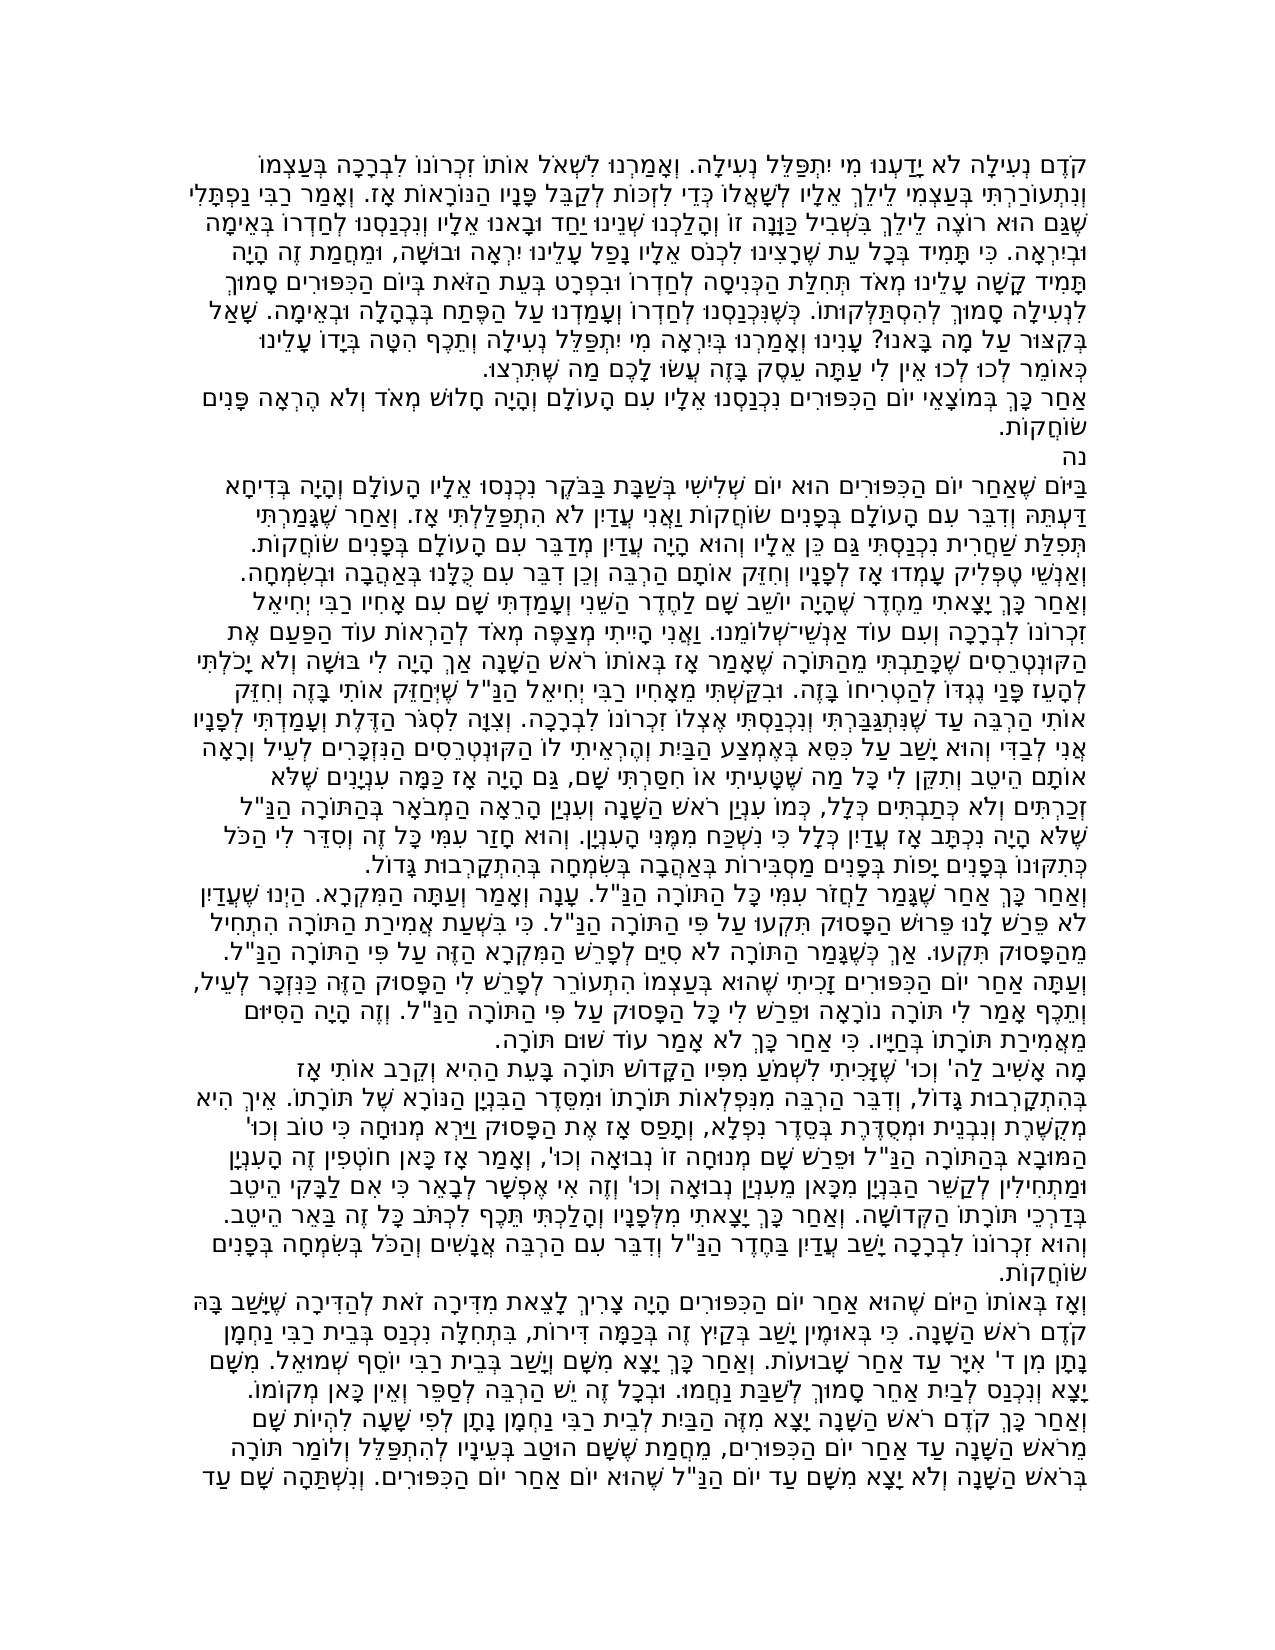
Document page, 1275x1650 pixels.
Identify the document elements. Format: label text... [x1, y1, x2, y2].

text בַּיּוֹם שֶׁאַחַר יוֹם הַכִּפּוּרִים הוּא יוֹם שְׁלִישִׁי בְּשַׁבָּת בַּבֹּקֶר נִכְנְסוּ אֵלָיו הָעוֹלָם וְהָיָה בְּדִיחָא דַּעְתֵּהּ וְדִבֵּר עִם הָעוֹלָם בְּפָנִים שׂוֹחֲקוֹת וַאֲנִי עֲדַיִן לֹא הִתְפַּלַּלְתִּי אָז. וְאַחַר שֶׁגָּמַרְתִּי תְּפִלַּת שַׁחֲרִית נִכְנַסְתִּי גַּם כֵּן אֵלָיו וְהוּא הָיָה עֲדַיִן מְדַבֵּר עִם הָעוֹלָם בְּפָנִים שׂוֹחֲקוֹת. וְאַנְשֵׁי טֶפְּלִיק עָמְדוּ אָז לְפָנָיו וְחִזֵּק אוֹתָם הַרְבֵּה וְכֵן דִבֵּר עִם כֻּלָּנוּ בְּאַהֲבָה וּבְשִׂמְחָה. [187, 471, 1087, 587]
text אַחַר כָּךְ בְּמוֹצָאֵי יוֹם הַכִּפּוּרִים נִכְנַסְנוּ אֵלָיו עִם הָעוֹלָם וְהָיָה חָלוּשׁ מְאֹד וְלֹא הֶרְאָה פָּנִים שׂוֹחֲקוֹת. [187, 383, 1087, 442]
text קֹדֶם נְעִילָה לֹא יָדַעְנוּ מִי יִתְפַּלֵּל נְעִילָה. וְאָמַרְנוּ לִשְׁאֹל אוֹתוֹ זִכְרוֹנוֹ לִבְרָכָה בְּעַצְמוֹ וְנִתְעוֹרַרְתִּי בְּעַצְמִי לֵילֵךְ אֵלָיו לְשָׁאֲלוֹ כְּדֵי לִזְכּוֹת לְקַבֵּל פָּנָיו הַנּוֹרָאוֹת אָז. וְאָמַר רַבִּי נַפְתָּלִי שֶׁגַּם הוּא רוֹצֶה לֵילֵךְ בִּשְׁבִיל כַּוָּנָה זוֹ וְהָלַכְנוּ שְׁנֵינוּ יַחַד וּבָאנוּ אֵלָיו וְנִכְנַסְנוּ לְחַדְרוֹ בְּאֵימָה וּבְיִרְאָה. כִּי תָּמִיד בְּכָל עֵת שֶׁרָצִינוּ לִכְנֹס אֵלָיו נָפַל עָלֵינוּ יִרְאָה וּבוּשָׁה, וּמֵחֲמַת זֶה הָיָה תָּמִיד קָשָׁה עָלֵינוּ מְאֹד תְּחִלַּת הַכְּנִיסָה לְחַדְרוֹ וּבִפְרָט בְּעֵת הַזֹּאת בְּיוֹם הַכִּפּוּרִים סָמוּךְ לִנְעִילָה סָמוּךְ לְהִסְתַּלְּקוּתוֹ. כְּשֶׁנִּכְנַסְנוּ לְחַדְרוֹ וְעָמַדְנוּ עַל הַפֶּתַח בְּבֶהָלָה וּבְאֵימָה. שָׁאַל בְּקִצּוּר עַל מָה בָּאנוּ? עָנִינוּ וְאָמַרְנוּ בְּיִרְאָה מִי יִתְפַּלֵּל נְעִילָה וְתֵכֶף הִטָּה בְּיָדוֹ עָלֵינוּ כְּאוֹמֵר לְכוּ לְכוּ אֵין לִי עַתָּה עֵסֶק בָּזֶה עֲשׂוּ לָכֶם מַה שֶּׁתִּרְצוּ. [187, 150, 1087, 383]
text וְאַחַר כָּךְ אַחַר שֶׁגָּמַר לַחֲזֹר עִמִּי כָּל הַתּוֹרָה הַנַּ"ל. עָנָה וְאָמַר וְעַתָּה הַמִּקְרָא. הַיְנוּ שֶׁעֲדַיִן לֹא פֵּרַשׁ לָנוּ פֵּרוּשׁ הַפָּסוּק תִּקְעוּ עַל פִּי הַתּוֹרָה הַנַּ"ל. כִּי בִּשְׁעַת אֲמִירַת הַתּוֹרָה הִתְחִיל מֵהַפָּסוּק תִּקְעוּ. אַךְ כְּשֶׁגָּמַר הַתּוֹרָה לֹא סִיֵּם לְפָרֵשׁ הַמִּקְרָא הַזֶּה עַל פִּי הַתּוֹרָה הַנַּ"ל. וְעַתָּה אַחַר יוֹם הַכִּפּוּרִים זָכִיתִי שֶׁהוּא בְּעַצְמוֹ הִתְעוֹרֵר לְפָרֵשׁ לִי הַפָּסוּק הַזֶּה כַּנִּזְכָּר לְעֵיל, וְתֵכֶף אָמַר לִי תּוֹרָה נוֹרָאָה וּפֵרַשׁ לִי כָּל הַפָּסוּק עַל פִּי הַתּוֹרָה הַנַּ"ל. וְזֶה הָיָה הַסִּיּוּם מֵאֲמִירַת תּוֹרָתוֹ בְּחַיָּיו. כִּי אַחַר כָּךְ לֹא אָמַר עוֹד שׁוּם תּוֹרָה. [187, 879, 1087, 1054]
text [187, 1287, 1087, 1492]
text נה [187, 442, 1087, 471]
text וְאַחַר כָּךְ יָצָאתִי מֵחֶדֶר שֶׁהָיָה יוֹשֵׁב שָׁם לַחֶדֶר הַשֵּׁנִי וְעָמַדְתִּי שָׁם עִם אָחִיו רַבִּי יְחִיאֵל זִכְרוֹנוֹ לִבְרָכָה וְעִם עוֹד אַנְשֵׁי־שְׁלוֹמֵנוּ. וַאֲנִי הָיִיתִי מְצַפֶּה מְאֹד לְהַרְאוֹת עוֹד הַפַּעַם אֶת הַקּוּנְטְרֵסִים שֶׁכָּתַבְתִּי מֵהַתּוֹרָה שֶׁאָמַר אָז בְּאוֹתוֹ רֹאשׁ הַשָּׁנָה אַךְ הָיָה לִי בּוּשָׁה וְלֹא יָכֹלְתִּי לְהָעֵז פָּנַי נֶגְדּוֹ לְהַטְרִיחוֹ בָּזֶה. וּבִקַּשְׁתִּי מֵאָחִיו רַבִּי יְחִיאֵל הַנַּ"ל שֶׁיְּחַזֵּק אוֹתִי בָּזֶה וְחִזֵּק אוֹתִי הַרְבֵּה עַד שֶׁנִּתְגַּבַּרְתִּי וְנִכְנַסְתִּי אֶצְלוֹ זִכְרוֹנוֹ לִבְרָכָה. וְצִוָּה לִסְגֹּר הַדֶּלֶת וְעָמַדְתִּי לְפָנָיו אֲנִי לְבַדִּי וְהוּא יָשַׁב עַל כִּסֵּא בְּאֶמְצַע הַבַּיִת וְהֶרְאֵיתִי לוֹ הַקּוּנְטְרֵסִים הַנִּזְכָּרִים לְעֵיל וְרָאָה אוֹתָם הֵיטֵב וְתִקֵּן לִי כָּל מַה שֶּׁטָּעִיתִי אוֹ חִסַּרְתִּי שָׁם, גַּם הָיָה אָז כַּמָּה עִנְיָנִים שֶׁלֹּא זְכַרְתִּים וְלֹא כְּתַבְתִּים כְּלָל, כְּמוֹ עִנְיַן רֹאשׁ הַשָּׁנָה וְעִנְיַן הָרֵאָה הַמְבֹאָר בְּהַתּוֹרָה הַנַּ"ל שֶׁלֹּא הָיָה נִכְתָּב אָז עֲדַיִן כְּלָל כִּי נִשְׁכַּח מִמֶּנִּי הָעִנְיָן. וְהוּא חָזַר עִמִּי כָּל זֶה וְסִדֵּר לִי הַכֹּל כְּתִקּוּנוֹ בְּפָנִים יָפוֹת בְּפָנִים מַסְבִּירוֹת בְּאַהֲבָה בְּשִׂמְחָה בְּהִתְקָרְבוּת גָּדוֹל. [187, 587, 1087, 879]
text מָה אָשִׁיב לַה' וְכוּ' שֶׁזָּכִיתִי לִשְׁמֹעַ מִפִּיו הַקָּדוֹשׁ תּוֹרָה בָּעֵת הַהִיא וְקֵרַב אוֹתִי אָז בְּהִתְקָרְבוּת גָּדוֹל, וְדִבֵּר הַרְבֵּה מִנִּפְלְאוֹת תּוֹרָתוֹ וּמִסֵּדֶר הַבִּנְיָן הַנּוֹרָא שֶׁל תּוֹרָתוֹ. אֵיךְ הִיא מְקֻשֶּׁרֶת וְנִבְנֵית וּמְסֻדֶּרֶת בְּסֵדֶר נִפְלָא, וְתָפַס אָז אֶת הַפָּסוּק וַיַּרְא מְנוּחָה כִּי טוֹב וְכוּ' הַמּוּבָא בְּהַתּוֹרָה הַנַּ"ל וּפֵרַשׁ שָׁם מְנוּחָה זוֹ נְבוּאָה וְכוּ', וְאָמַר אָז כָּאן חוֹטְפִין זֶה הָעִנְיָן וּמַתְחִילִין לְקַשֵּׁר הַבִּנְיָן מִכָּאן מֵעִנְיַן נְבוּאָה וְכוּ' וְזֶה אִי אֶפְשָׁר לְבָאֵר כִּי אִם לַבָּקִי הֵיטֵב בְּדַרְכֵי תּוֹרָתוֹ הַקְּדוֹשָׁה. וְאַחַר כָּךְ יָצָאתִי מִלְּפָנָיו וְהָלַכְתִּי תֵּכֶף לִכְתֹּב כָּל זֶה בַּאֵר הֵיטֵב. וְהוּא זִכְרוֹנוֹ לִבְרָכָה יָשַׁב עֲדַיִן בַּחֶדֶר הַנַּ"ל וְדִבֵּר עִם הַרְבֵּה אֲנָשִׁים וְהַכֹּל בְּשִׂמְחָה בְּפָנִים שׂוֹחֲקוֹת. [187, 1054, 1087, 1287]
